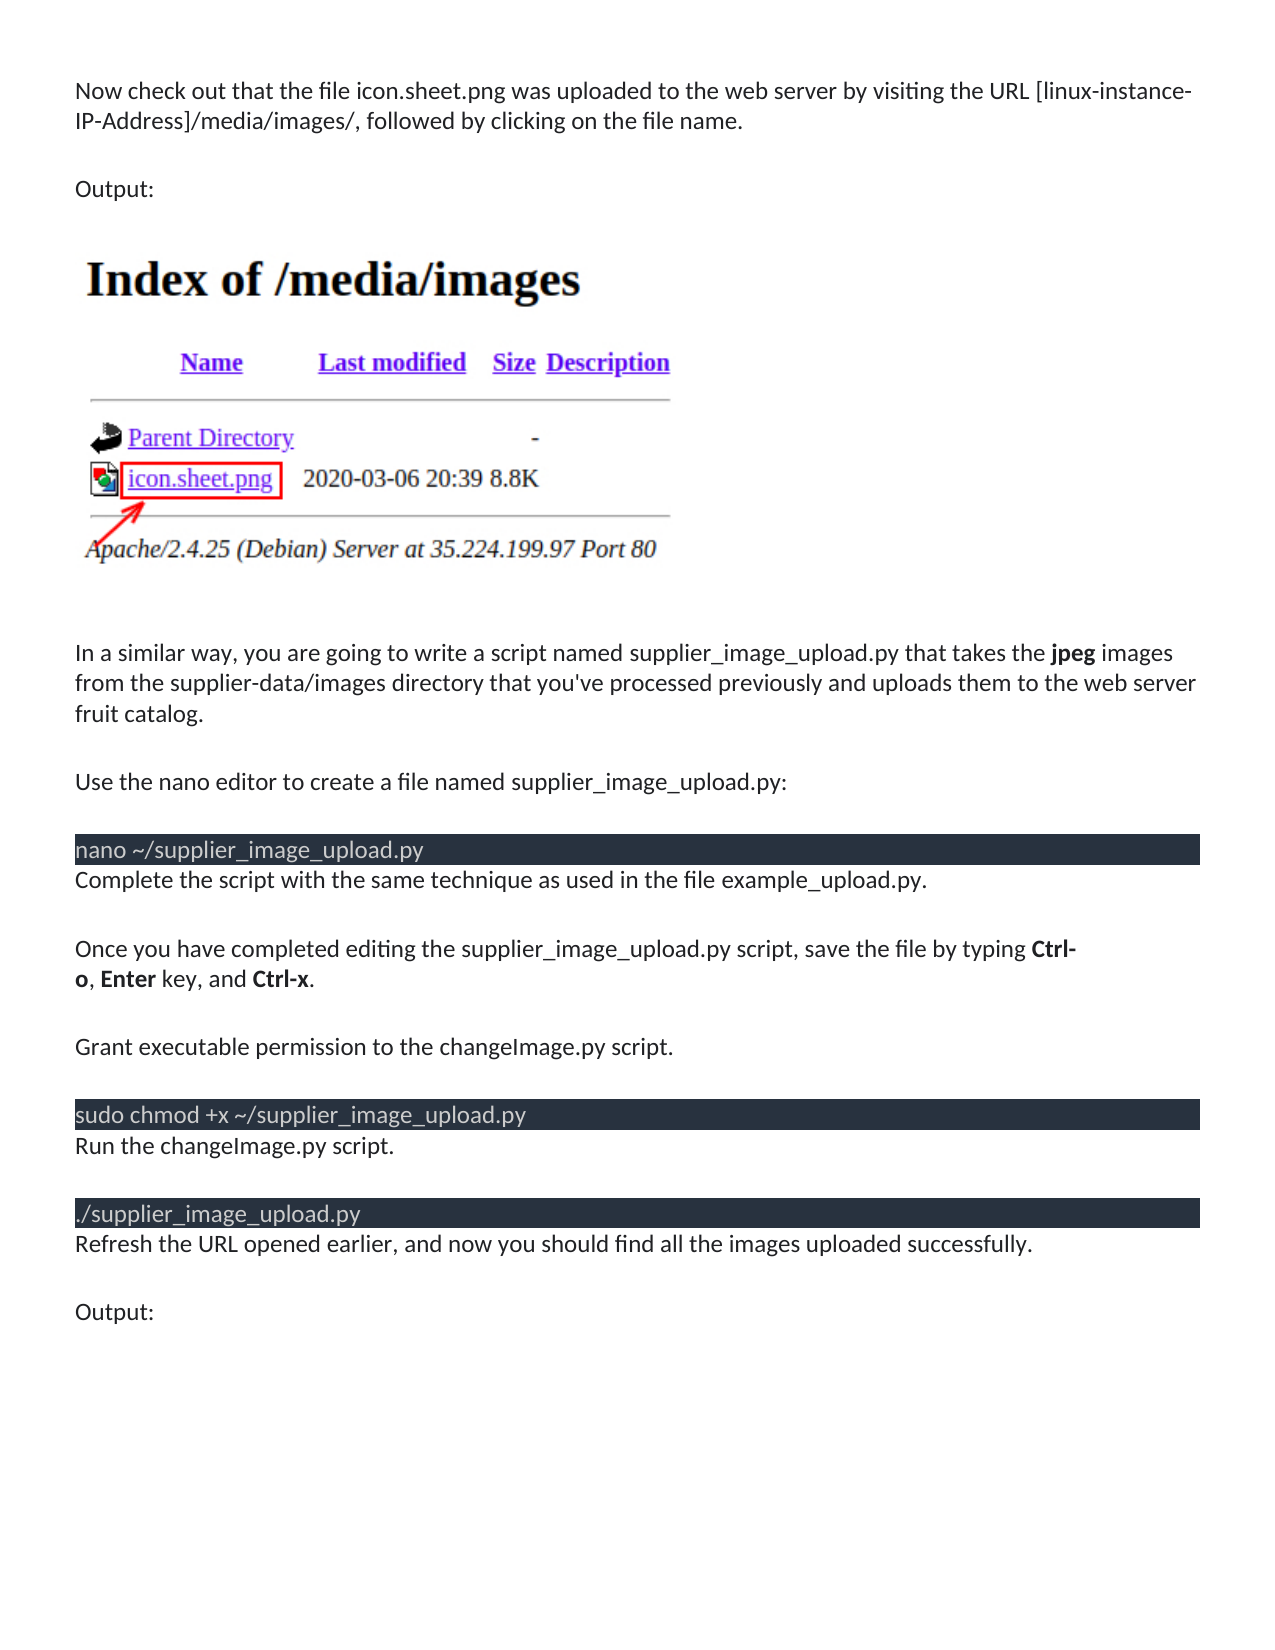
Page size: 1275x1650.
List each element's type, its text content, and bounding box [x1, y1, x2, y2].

text Use the nano editor to create a file named supplier_image_upload.py: [75, 766, 1200, 797]
text ./supplier_image_upload.py [75, 1198, 1200, 1228]
text nano ~/supplier_image_upload.py [75, 834, 1200, 865]
text In a similar way, you are going to write a script named supplier_image_upload.py that takes the jpeg images from the supplier-data/images directory that you've processed previously and uploads them to the web server fruit catalog. [75, 637, 1200, 729]
text Run the changeImage.py script. [75, 1130, 1200, 1160]
text Output: [75, 173, 1200, 204]
text sudo chmod +x ~/supplier_image_upload.py [75, 1099, 1200, 1130]
text Grant executable permission to the changeImage.py script. [75, 1031, 1200, 1062]
text Complete the script with the same technique as used in the file example_upload.py. [75, 865, 1200, 895]
text Once you have completed editing the supplier_image_upload.py script, save the file by typing Ctrl-o, Enter key, and Ctrl-x. [75, 933, 1200, 994]
text Refresh the URL opened earlier, and now you should find all the images uploaded successfully. [75, 1228, 1200, 1259]
text Output: [75, 1296, 1200, 1327]
picture [75, 241, 946, 600]
text Now check out that the file icon.sheet.png was uploaded to the web server by visiting the URL [linux-instance-IP-Address]/media/images/, followed by clicking on the file name. [75, 75, 1200, 136]
